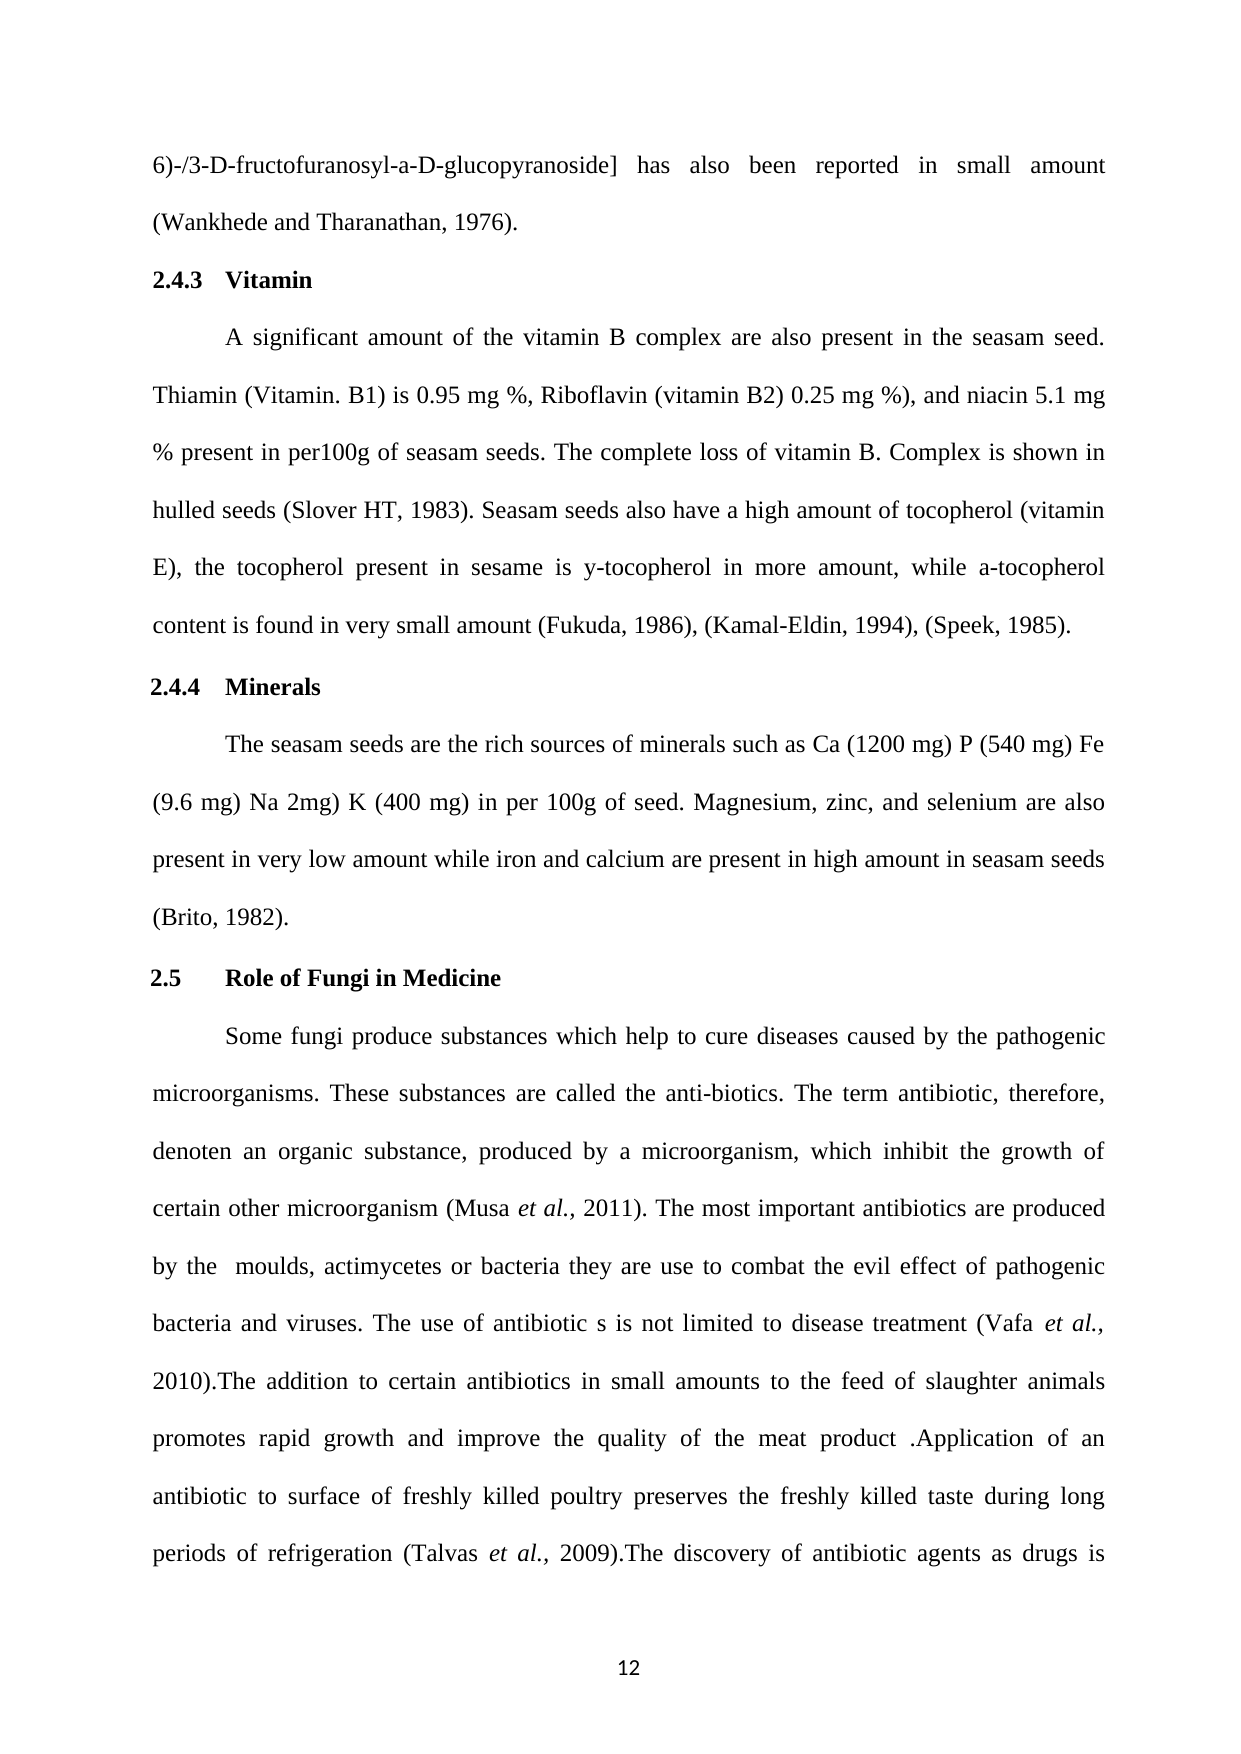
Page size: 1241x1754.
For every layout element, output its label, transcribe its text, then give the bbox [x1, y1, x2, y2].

text 2.4.3 Vitamin [152, 265, 1106, 294]
subtitle 2.4.4 Minerals [150, 672, 1106, 700]
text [152, 150, 1106, 236]
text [152, 1021, 1106, 1567]
text A significant amount of the vitamin B complex are also present in the seasam seed. Thiamin (Vitamin. B1) is 0.95 mg %, Riboflavin (vitamin B2) 0.25 mg %), and niacin 5.1 mg % present in per100g of seasam seeds. The complete loss of vitamin B. Complex is shown in hulled seeds (Slover HT, 1983). Seasam seeds also have a high amount of tocopherol (vitamin E), the tocopherol present in sesame is y-tocopherol in more amount, while a-tocopherol content is found in very small amount (Fukuda, 1986), (Kamal-Eldin, 1994), (Speek, 1985). [152, 322, 1106, 639]
subtitle 2.5 Role of Fungi in Medicine [150, 963, 1106, 992]
text The seasam seeds are the rich sources of minerals such as Ca (1200 mg) P (540 mg) Fe (9.6 mg) Na 2mg) K (400 mg) in per 100g of seed. Magnesium, zinc, and selenium are also present in very low amount while iron and calcium are present in high amount in seasam seeds (Brito, 1982). [152, 729, 1106, 930]
